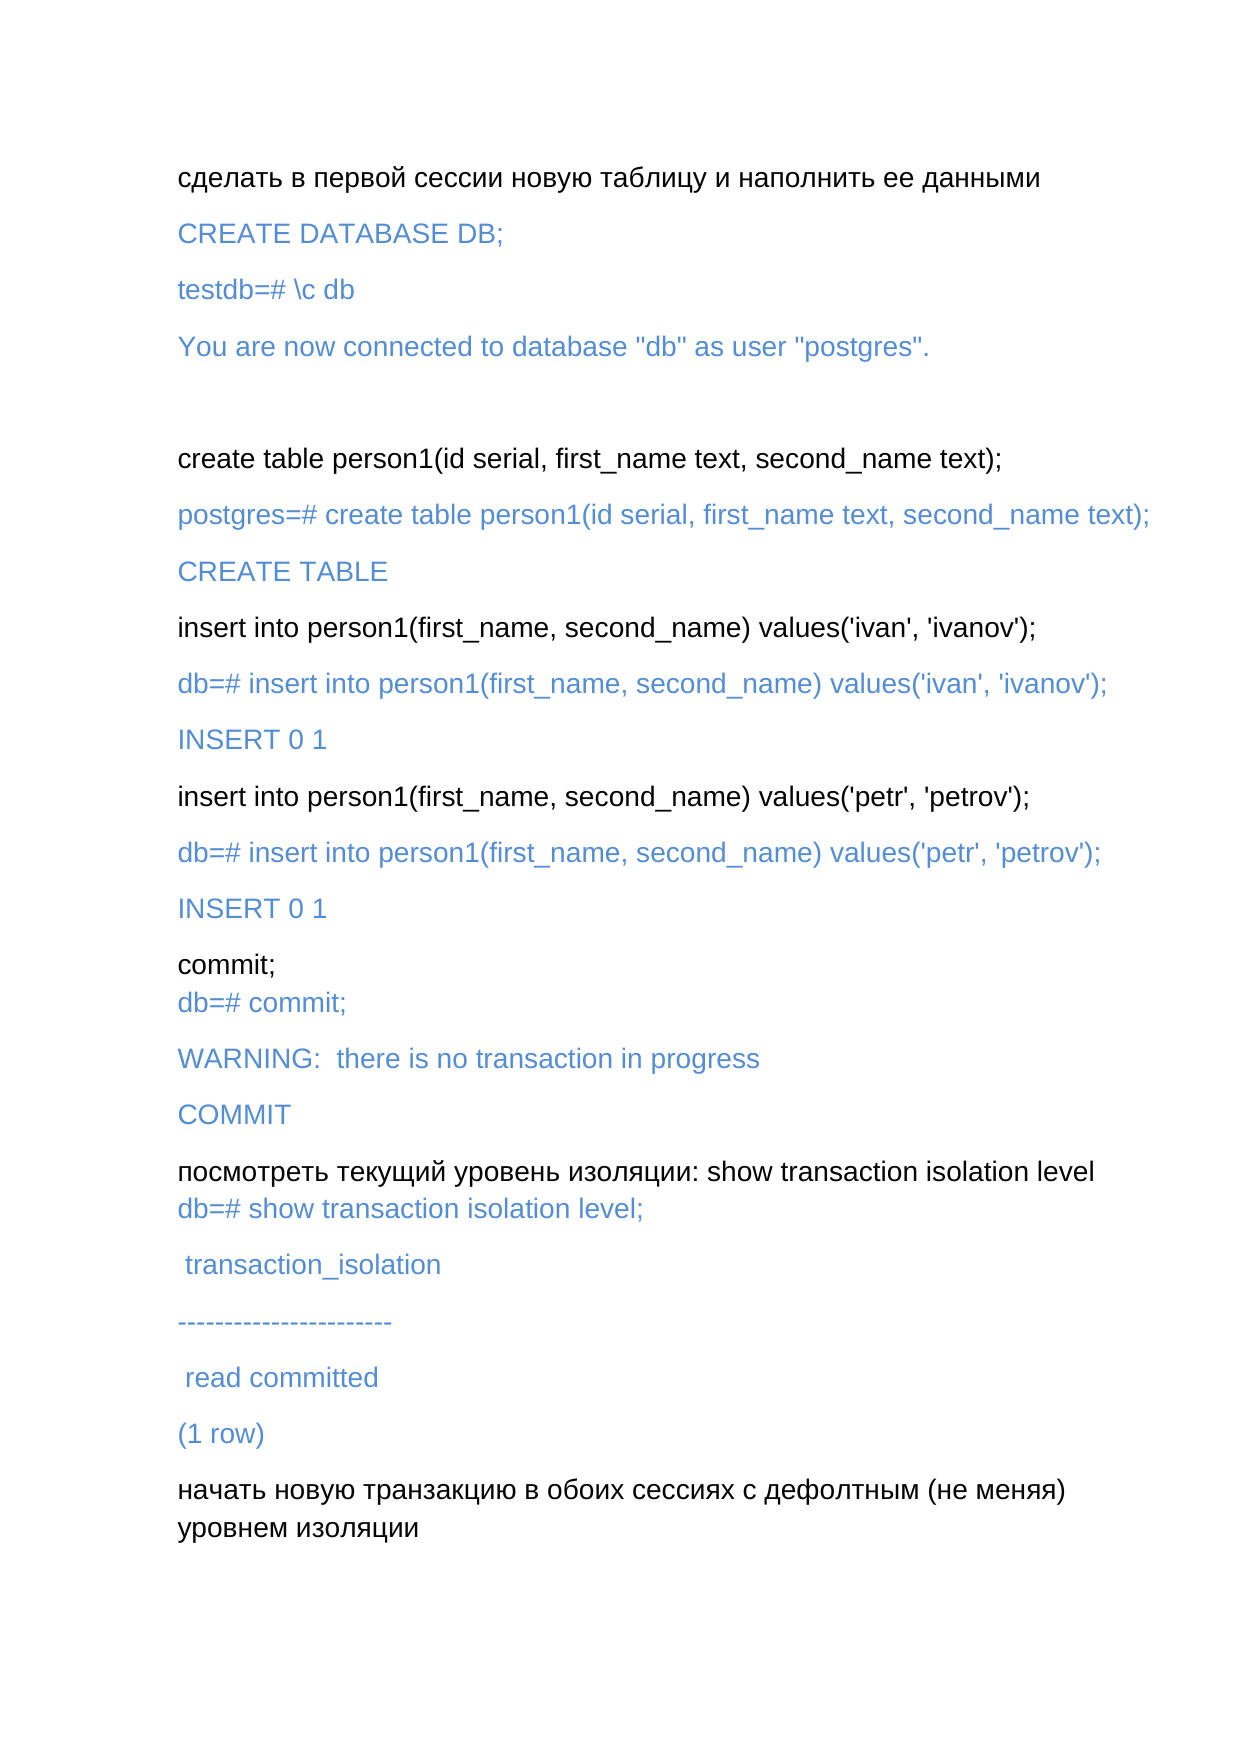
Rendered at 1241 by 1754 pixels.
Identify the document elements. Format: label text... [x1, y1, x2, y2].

text начать новую транзакцию в обоих сессиях с дефолтным (не меняя) уровнем изоляции [177, 1468, 1152, 1543]
text create table person1(id serial, first_name text, second_name text); [177, 437, 1152, 474]
text commit; db=# commit; [177, 943, 1152, 1018]
text COMMIT [177, 1093, 1152, 1131]
text сделать в первой сессии новую таблицу и наполнить ее данными [177, 118, 1152, 193]
text insert into person1(first_name, second_name) values('ivan', 'ivanov'); [177, 606, 1152, 643]
text postgres=# create table person1(id serial, first_name text, second_name text); [177, 493, 1152, 531]
text db=# insert into person1(first_name, second_name) values('ivan', 'ivanov'); [177, 662, 1152, 699]
text CREATE DATABASE DB; [177, 212, 1152, 249]
text db=# insert into person1(first_name, second_name) values('petr', 'petrov'); [177, 831, 1152, 868]
text transaction_isolation [177, 1243, 1152, 1281]
text INSERT 0 1 [177, 718, 1152, 756]
text testdb=# \c db [177, 268, 1152, 306]
text read committed [177, 1356, 1152, 1393]
text ----------------------- [177, 1299, 1152, 1337]
text CREATE TABLE [177, 549, 1152, 587]
text You are now connected to database "db" as user "postgres". [177, 324, 1152, 362]
text INSERT 0 1 [177, 887, 1152, 924]
text (1 row) [177, 1412, 1152, 1449]
text WARNING: there is no transaction in progress [177, 1037, 1152, 1074]
text insert into person1(first_name, second_name) values('petr', 'petrov'); [177, 774, 1152, 812]
text посмотреть текущий уровень изоляции: show transaction isolation level db=# show transaction isolation level; [177, 1149, 1152, 1224]
